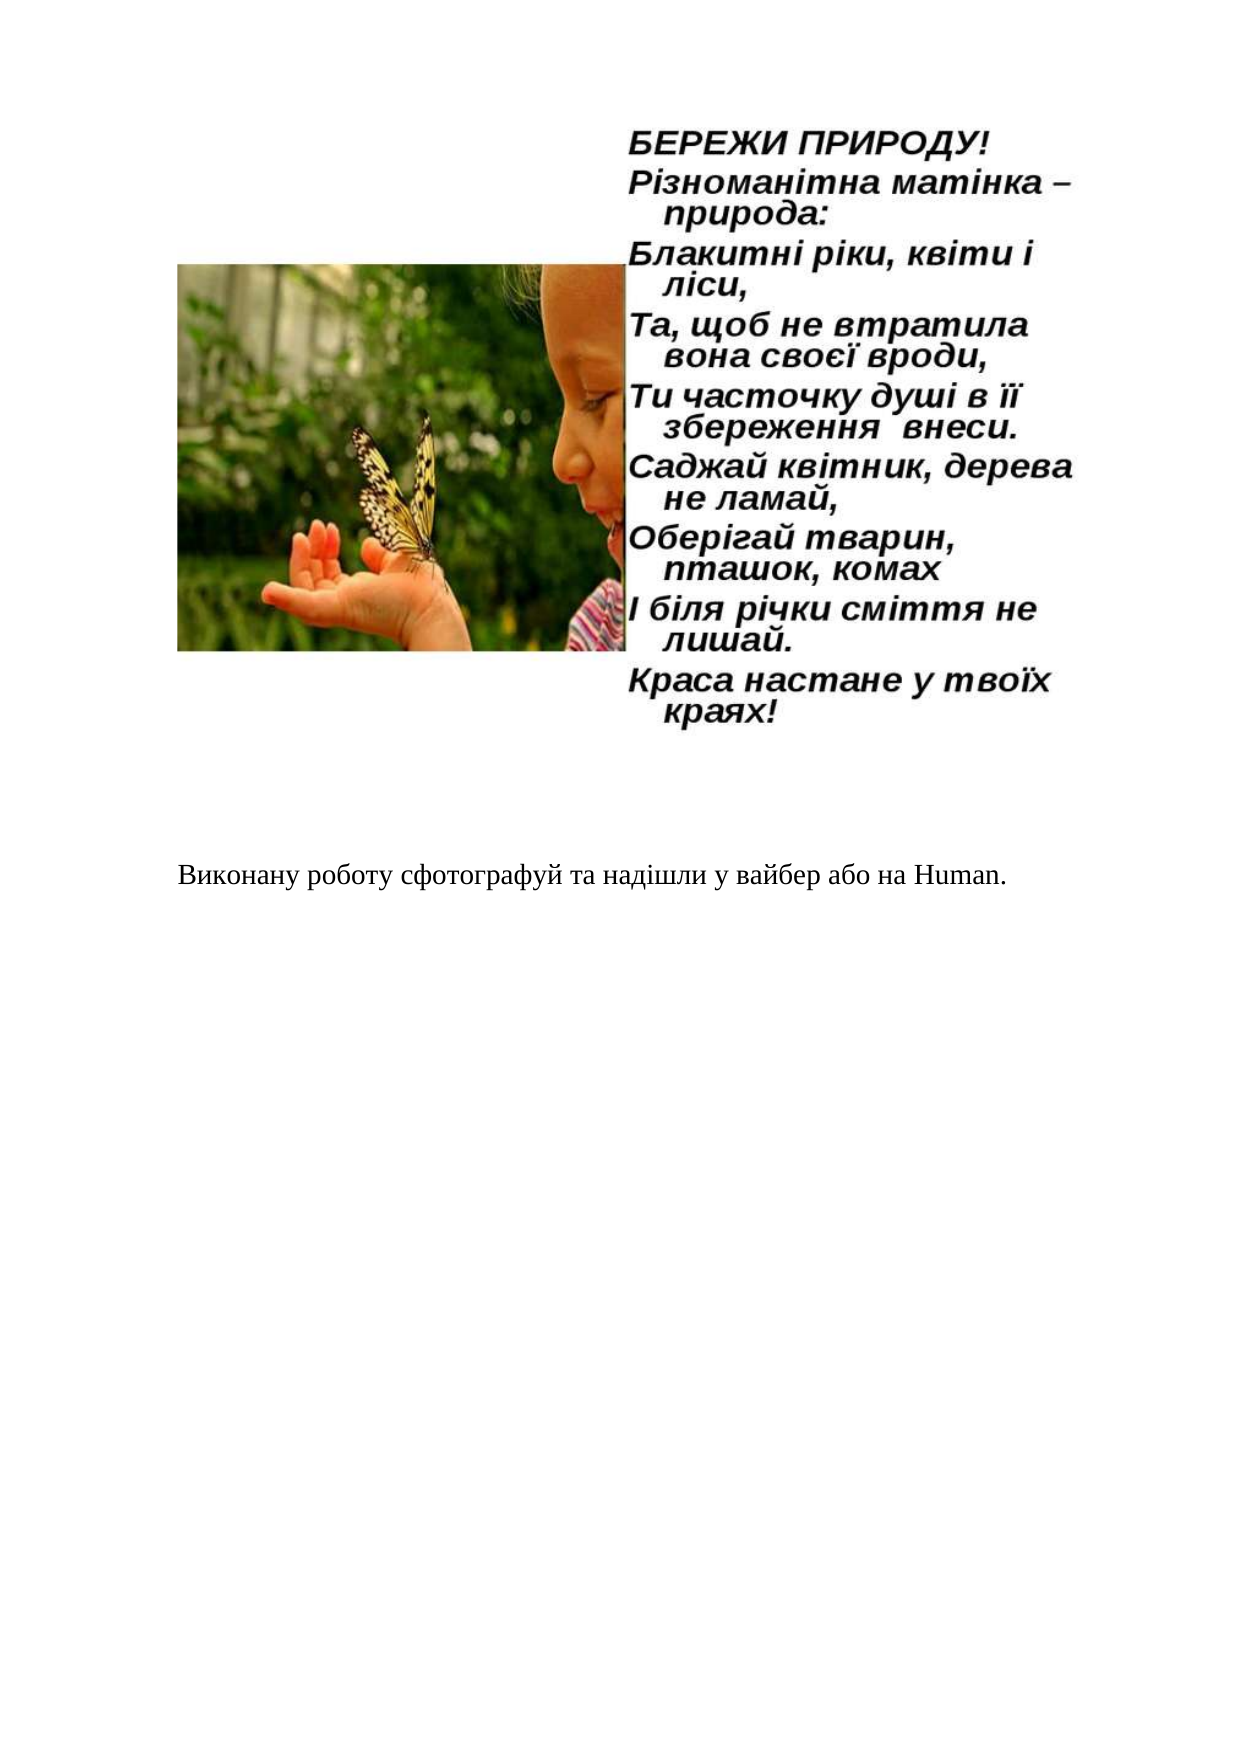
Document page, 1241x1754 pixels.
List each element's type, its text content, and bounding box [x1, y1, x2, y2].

text Виконану роботу сфотографуй та надішли у вайбер або на Human. [177, 857, 1152, 891]
picture [177, 118, 1120, 793]
